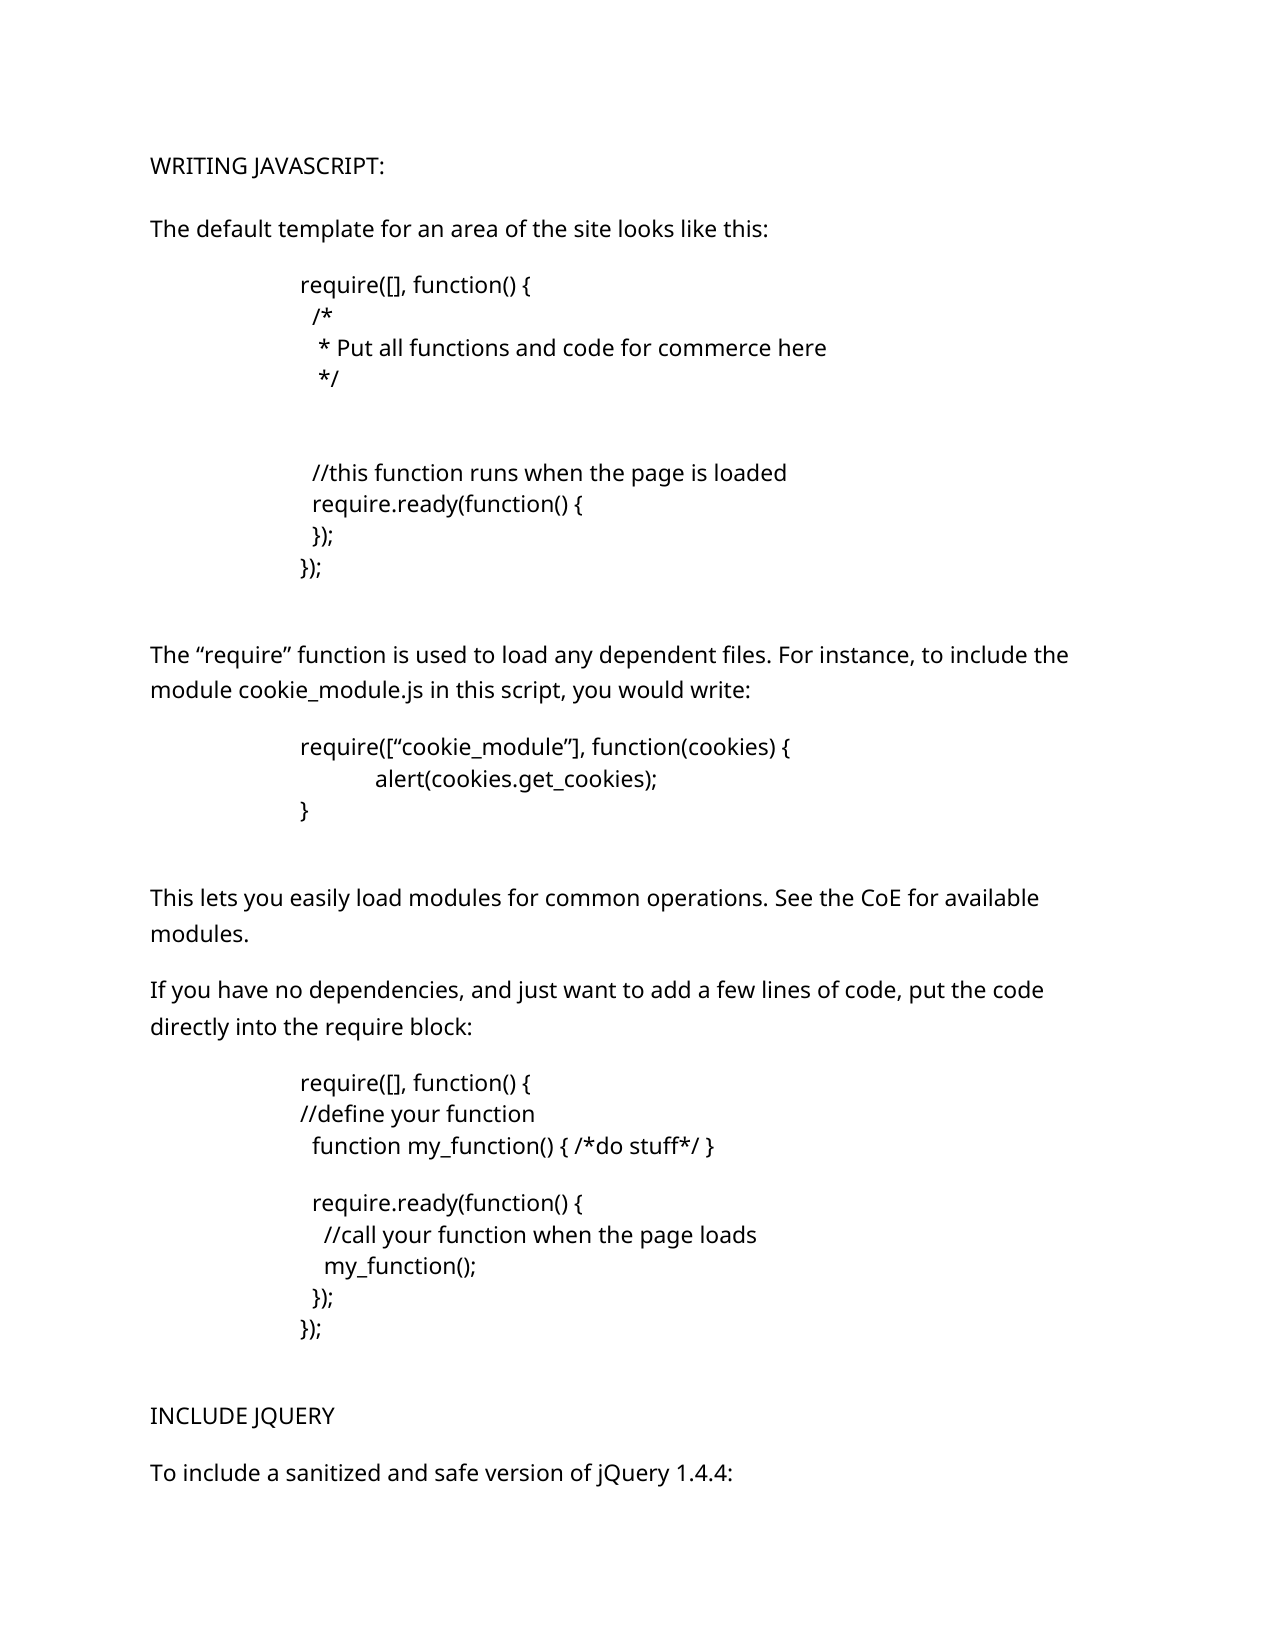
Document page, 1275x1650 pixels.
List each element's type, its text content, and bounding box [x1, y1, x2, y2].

text The “require” function is used to load any dependent files. For instance, to include the module cookie_module.js in this script, you would write: [150, 638, 1125, 706]
list }); [300, 1312, 1125, 1343]
list } [300, 794, 1125, 825]
text WRITING JAVASCRIPT: [150, 150, 1125, 181]
list */ [300, 363, 1125, 394]
list }); [300, 551, 1125, 582]
list }); [300, 519, 1125, 551]
text This lets you easily load modules for common operations. See the CoE for available modules. [150, 882, 1125, 949]
text If you have no dependencies, and just want to add a few lines of code, put the code directly into the require block: [150, 974, 1125, 1042]
list /* [300, 301, 1125, 332]
list alert(cookies.get_cookies); [300, 762, 1125, 794]
list function my_function() { /*do stuff*/ } [300, 1130, 1125, 1161]
list //call your function when the page loads [300, 1218, 1125, 1250]
list require([“cookie_module”], function(cookies) { [300, 731, 1125, 762]
text To include a sanitized and safe version of jQuery 1.4.4: [150, 1457, 1125, 1488]
list }); [300, 1281, 1125, 1312]
text The default template for an area of the site looks like this: [150, 212, 1125, 244]
list require([], function() { [300, 1067, 1125, 1098]
list my_function(); [300, 1250, 1125, 1281]
list //this function runs when the page is loaded [300, 457, 1125, 488]
list require([], function() { [300, 269, 1125, 301]
list require.ready(function() { [300, 1187, 1125, 1218]
list //define your function [300, 1098, 1125, 1130]
list * Put all functions and code for commerce here [300, 332, 1125, 363]
list require.ready(function() { [300, 488, 1125, 519]
text INCLUDE JQUERY [150, 1400, 1125, 1432]
